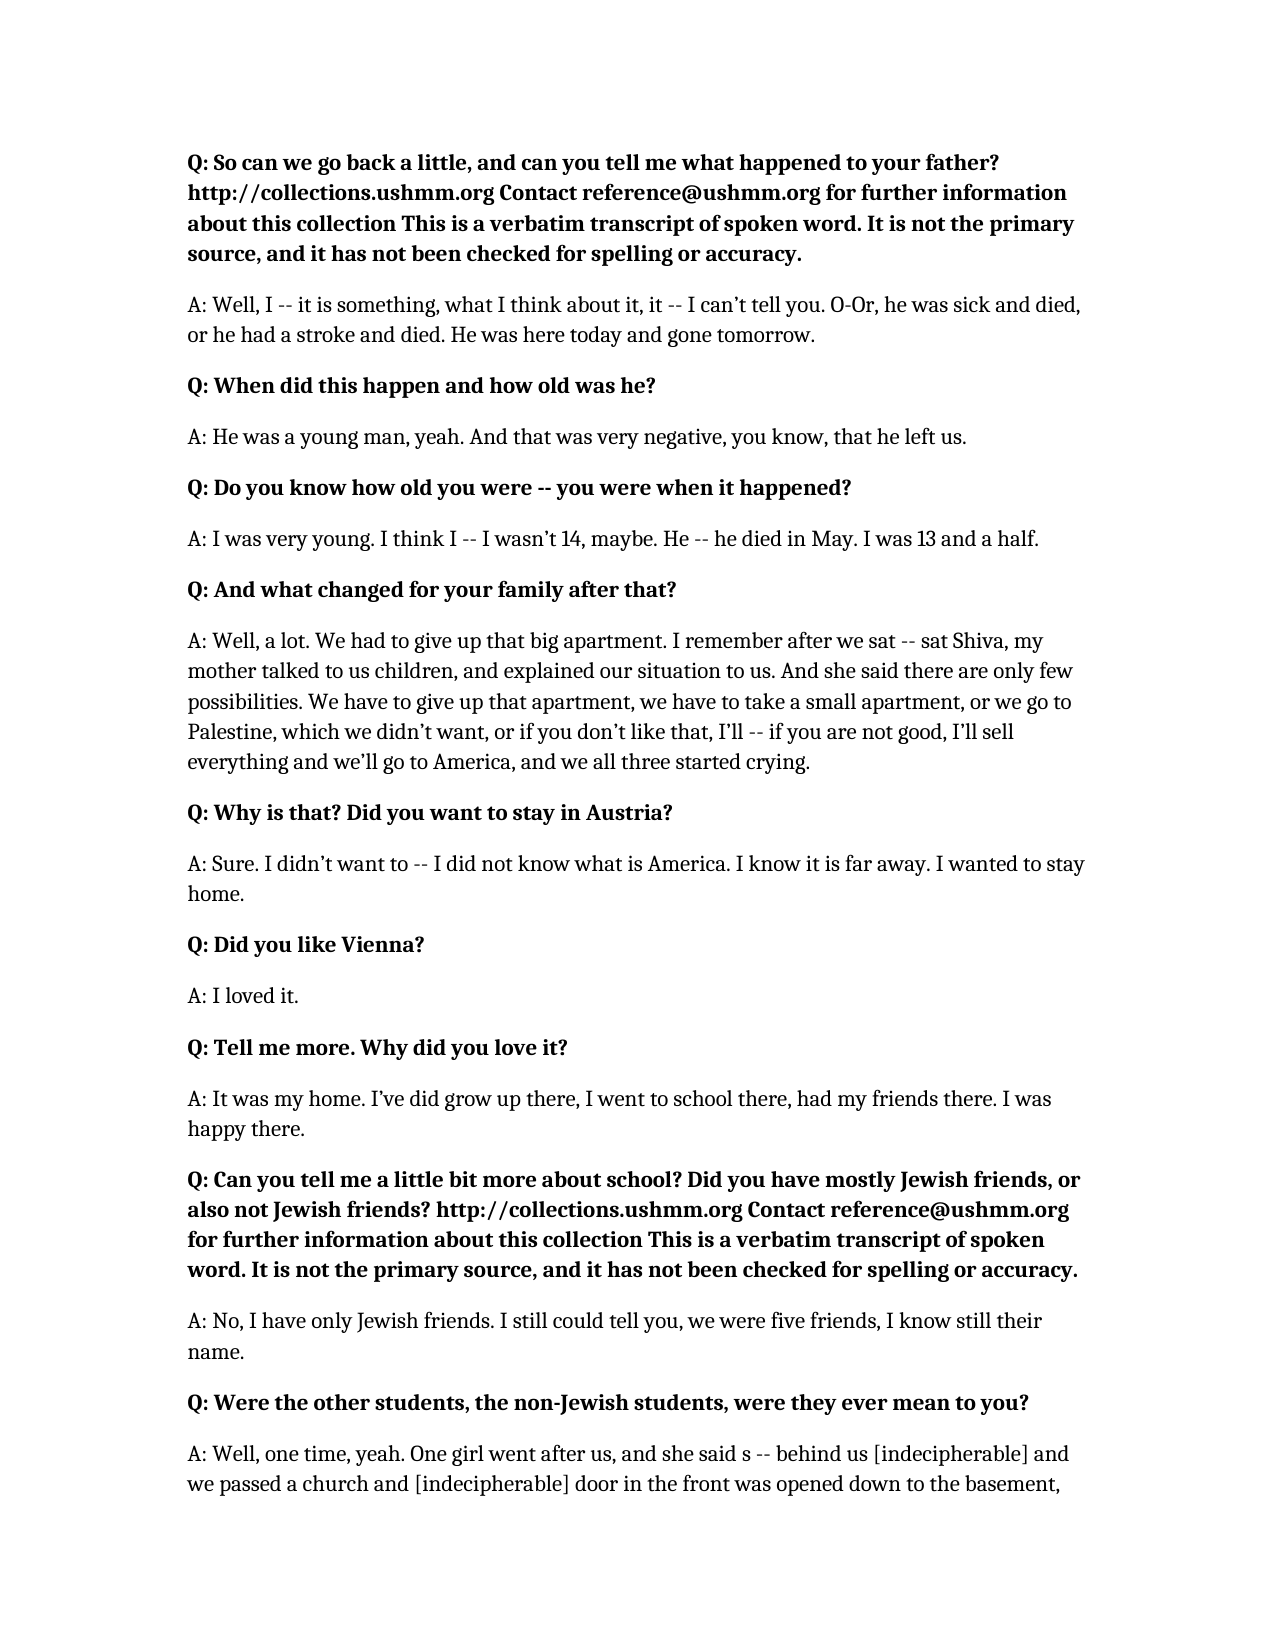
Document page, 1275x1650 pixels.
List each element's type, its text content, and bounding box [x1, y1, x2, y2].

text A: He was a young man, yeah. And that was very negative, you know, that he left us. [187, 424, 1087, 450]
text Q: Can you tell me a little bit more about school? Did you have mostly Jewish friends, or also not Jewish friends? http://collections.ushmm.org Contact reference@ushmm.org for further information about this collection This is a verbatim transcript of spoken word. It is not the primary source, and it has not been checked for spelling or accuracy. [187, 1167, 1087, 1284]
text A: It was my home. I’ve did grow up there, I went to school there, had my friends there. I was happy there. [187, 1085, 1087, 1142]
text Q: Did you like Vienna? [187, 932, 1087, 959]
text A: Sure. I didn’t want to -- I did not know what is America. I know it is far away. I wanted to stay home. [187, 851, 1087, 908]
text Q: So can we go back a little, and can you tell me what happened to your father? http://collections.ushmm.org Contact reference@ushmm.org for further information about this collection This is a verbatim transcript of spoken word. It is not the primary source, and it has not been checked for spelling or accuracy. [187, 150, 1087, 267]
text A: I loved it. [187, 983, 1087, 1010]
text Q: Were the other students, the non-Jewish students, were they ever mean to you? [187, 1389, 1087, 1416]
text Q: Why is that? Did you want to stay in Austria? [187, 800, 1087, 826]
text Q: Do you know how old you were -- you were when it happened? [187, 475, 1087, 501]
text A: I was very young. I think I -- I wasn’t 14, maybe. He -- he died in May. I was 13 and a half. [187, 526, 1087, 552]
text A: Well, a lot. We had to give up that big apartment. I remember after we sat -- sat Shiva, my mother talked to us children, and explained our situation to us. And she said there are only few possibilities. We have to give up that apartment, we have to take a small apartment, or we go to Palestine, which we didn’t want, or if you don’t like that, I’ll -- if you are not good, I’ll sell everything and we’ll go to America, and we all three started crying. [187, 628, 1087, 775]
text Q: And what changed for your family after that? [187, 577, 1087, 603]
text A: No, I have only Jewish friends. I still could tell you, we were five friends, I know still their name. [187, 1308, 1087, 1365]
text A: Well, I -- it is something, what I think about it, it -- I can’t tell you. O-Or, he was sick and died, or he had a stroke and died. He was here today and gone tomorrow. [187, 292, 1087, 348]
text Q: Tell me more. Why did you love it? [187, 1034, 1087, 1061]
text Q: When did this happen and how old was he? [187, 373, 1087, 399]
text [187, 1441, 1087, 1497]
